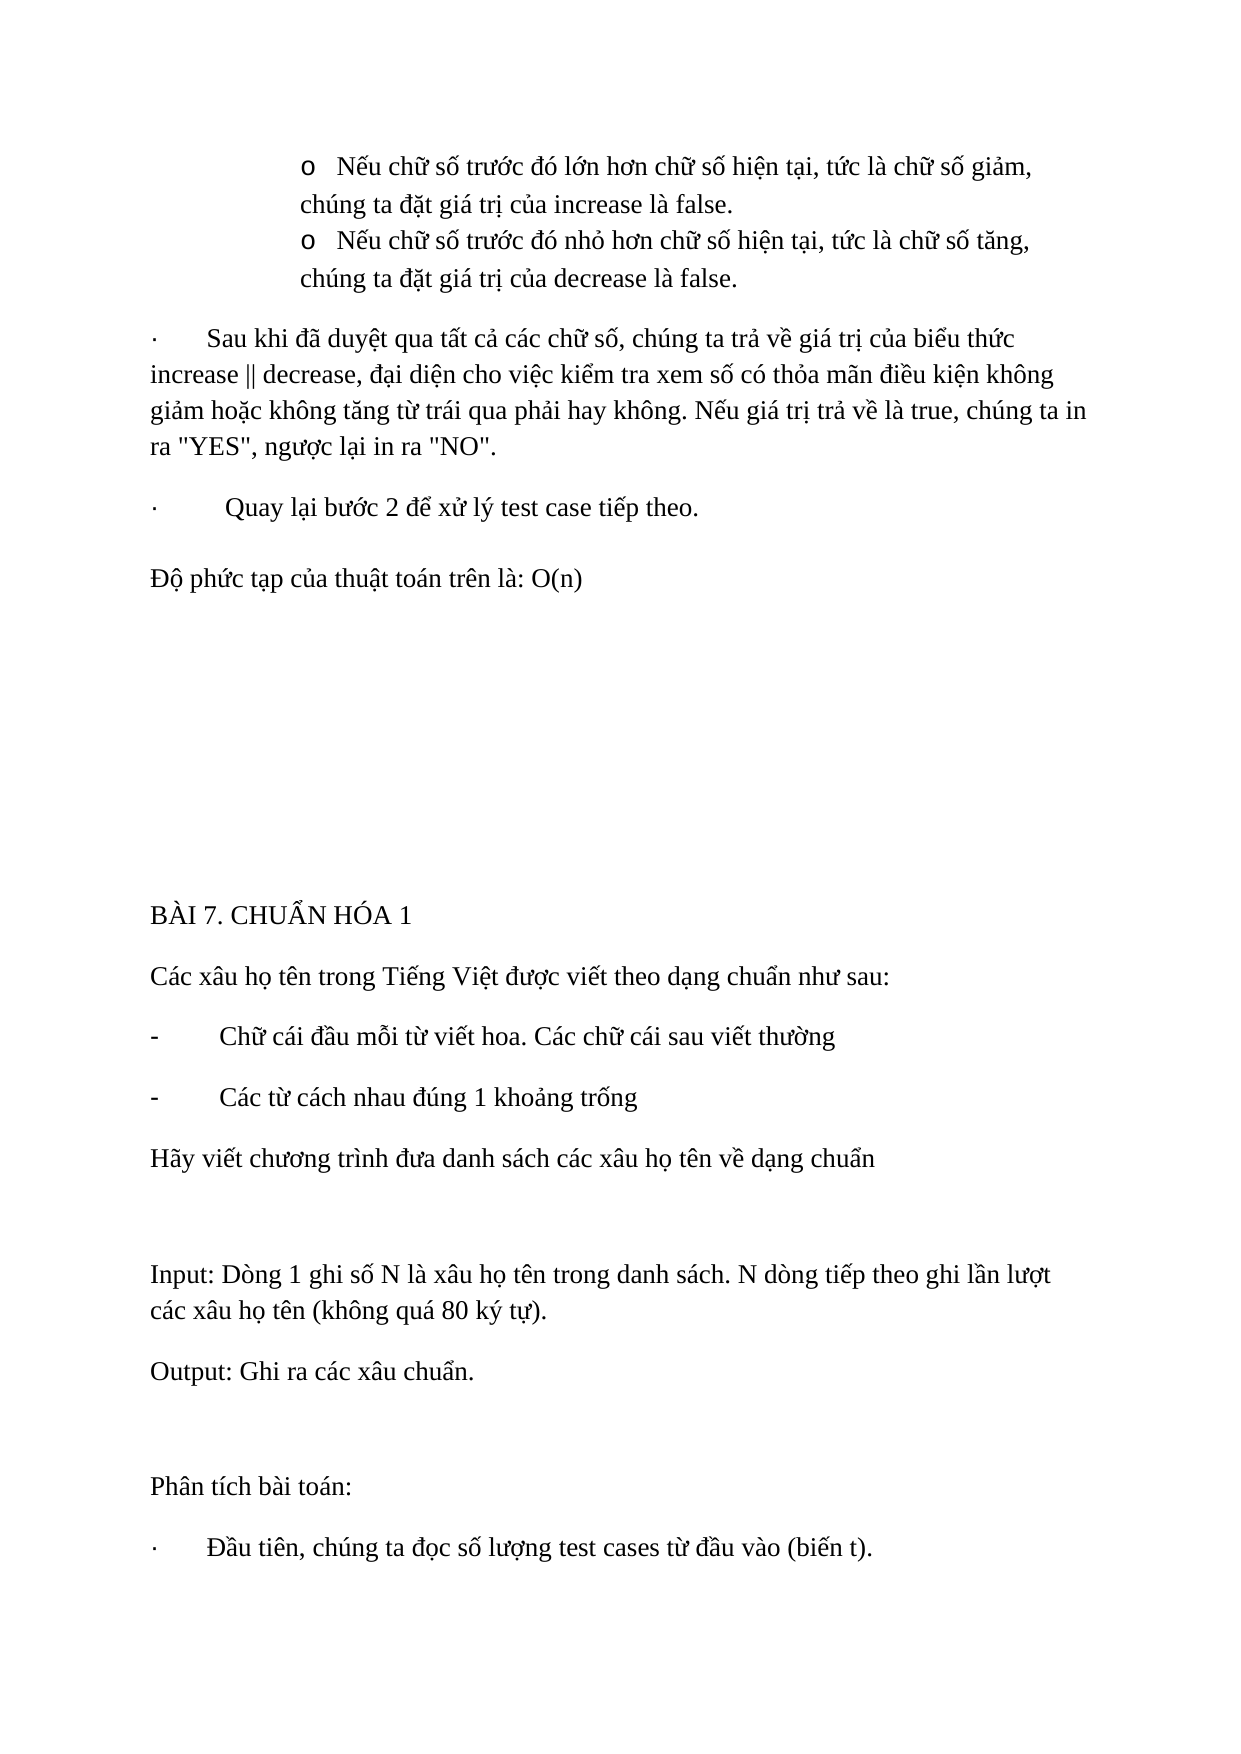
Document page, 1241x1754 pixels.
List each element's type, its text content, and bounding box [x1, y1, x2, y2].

text - Các từ cách nhau đúng 1 khoảng trống [150, 1081, 1090, 1112]
text Phân tích bài toán: [150, 1471, 1090, 1502]
text Các xâu họ tên trong Tiếng Việt được viết theo dạng chuẩn như sau: [150, 959, 1090, 991]
text · Đầu tiên, chúng ta đọc số lượng test cases từ đầu vào (biến t). [150, 1531, 1090, 1562]
text · Quay lại bước 2 để xử lý test case tiếp theo. Độ phức tạp của thuật toán trên là: O(n) [150, 491, 1090, 593]
text · Sau khi đã duyệt qua tất cả các chữ số, chúng ta trả về giá trị của biểu thức increase || decrease, đại diện cho việc kiểm tra xem số có thỏa mãn điều kiện không giảm hoặc không tăng từ trái qua phải hay không. Nếu giá trị trả về là true, chúng ta in ra "YES", ngược lại in ra "NO". [150, 322, 1090, 461]
text o Nếu chữ số trước đó lớn hơn chữ số hiện tại, tức là chữ số giảm, chúng ta đặt giá trị của increase là false. [300, 150, 1090, 219]
text o Nếu chữ số trước đó nhỏ hơn chữ số hiện tại, tức là chữ số tăng, chúng ta đặt giá trị của decrease là false. [300, 224, 1090, 293]
text BÀI 7. CHUẨN HÓA 1 [150, 899, 1090, 930]
text Hãy viết chương trình đưa danh sách các xâu họ tên về dạng chuẩn [150, 1142, 1090, 1173]
text Input: Dòng 1 ghi số N là xâu họ tên trong danh sách. N dòng tiếp theo ghi lần lượt các xâu họ tên (không quá 80 ký tự). [150, 1258, 1090, 1325]
text - Chữ cái đầu mỗi từ viết hoa. Các chữ cái sau viết thường [150, 1020, 1090, 1052]
text Output: Ghi ra các xâu chuẩn. [150, 1354, 1090, 1386]
